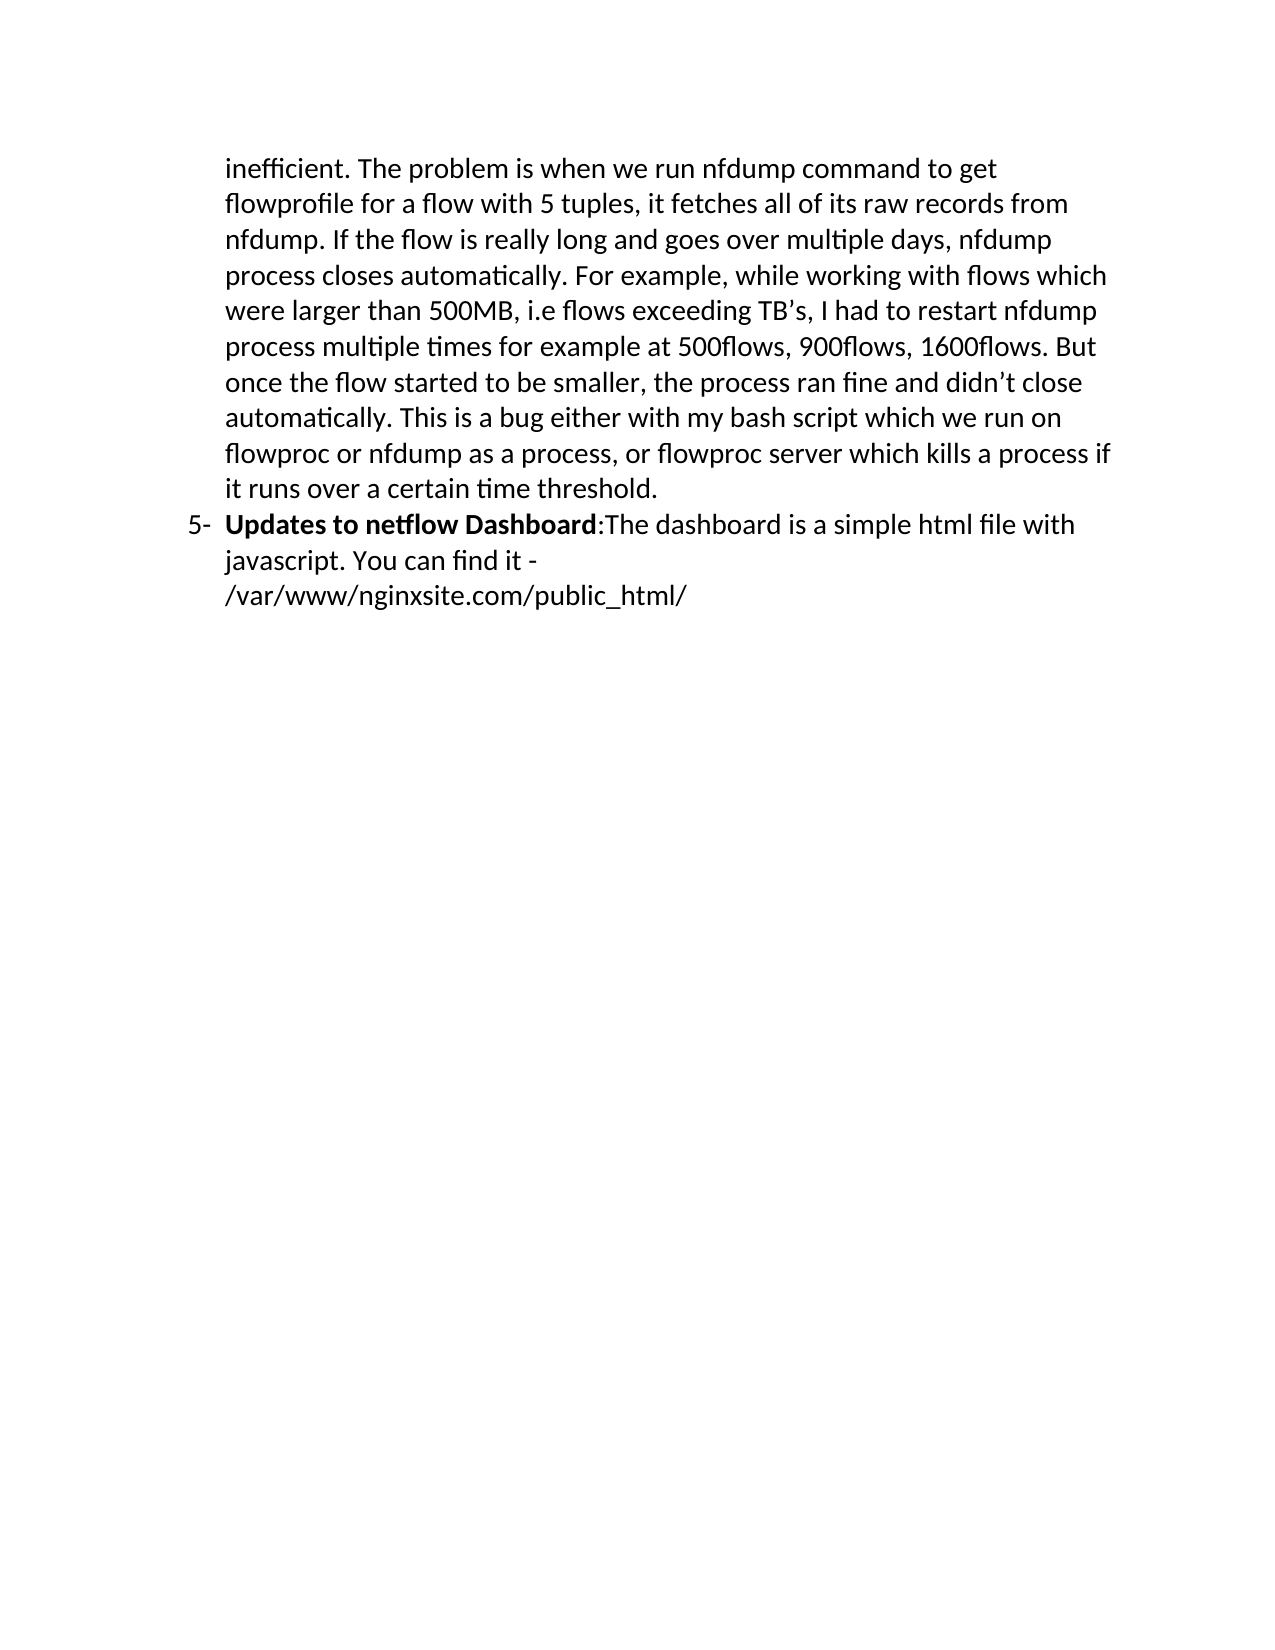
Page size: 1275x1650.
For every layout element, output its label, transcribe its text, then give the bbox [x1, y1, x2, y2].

list /var/www/nginxsite.com/public_html/ [225, 577, 1125, 613]
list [187, 150, 1125, 506]
list Updates to netflow Dashboard:The dashboard is a simple html file with javascript. You can find it - [187, 506, 1125, 577]
